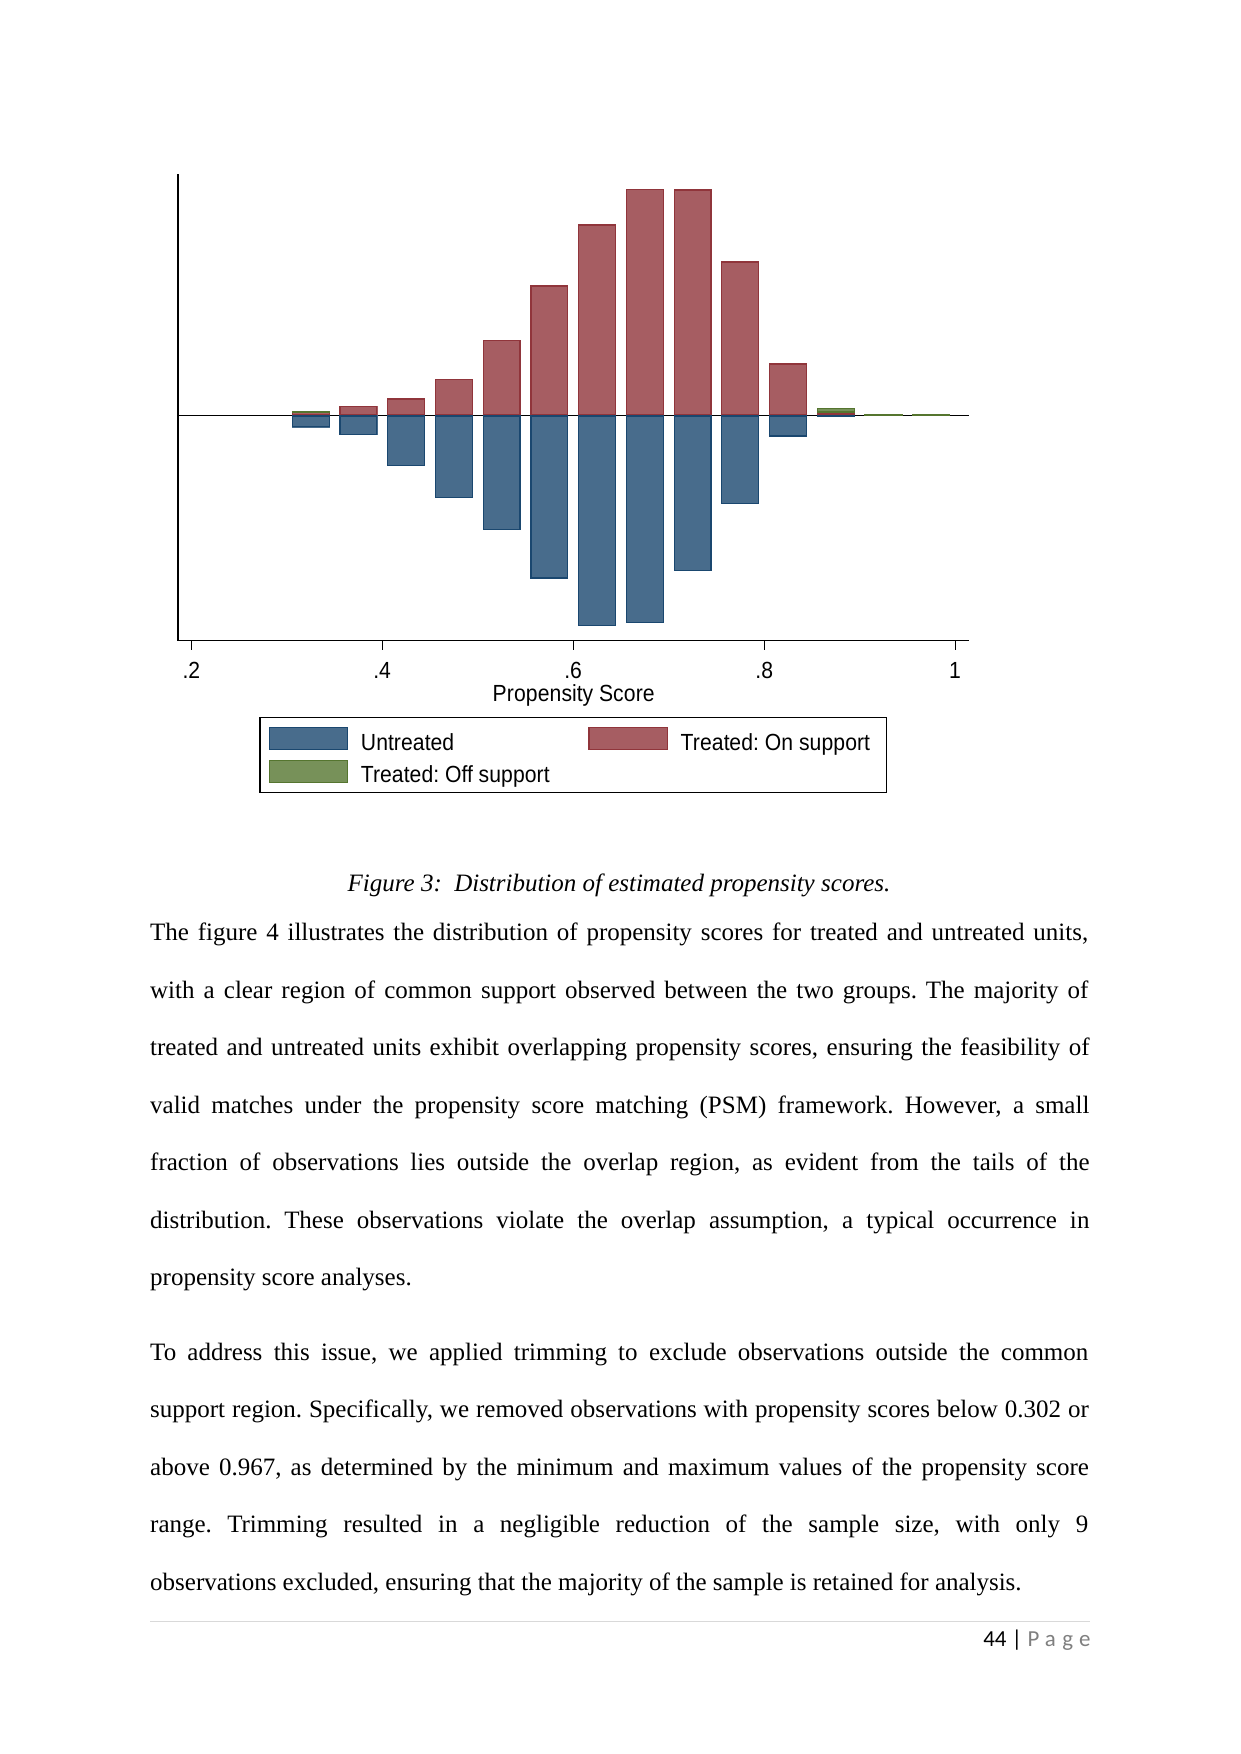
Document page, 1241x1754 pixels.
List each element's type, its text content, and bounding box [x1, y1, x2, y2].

text Figure 3: Distribution of estimated propensity scores. [150, 868, 1090, 897]
text The figure 4 illustrates the distribution of propensity scores for treated and untreated units, with a clear region of common support observed between the two groups. The majority of treated and untreated units exhibit overlapping propensity scores, ensuring the feasibility of valid matches under the propensity score matching (PSM) framework. However, a small fraction of observations lies outside the overlap region, as evident from the tails of the distribution. These observations violate the overlap assumption, a typical occurrence in propensity score analyses. [150, 917, 1090, 1291]
text To address this issue, we applied trimming to exclude observations outside the common support region. Specifically, we removed observations with propensity scores below 0.302 or above 0.967, as determined by the minimum and maximum values of the propensity score range. Trimming resulted in a negligible reduction of the sample size, with only 9 observations excluded, ensuring that the majority of the sample is retained for analysis. [150, 1337, 1090, 1595]
